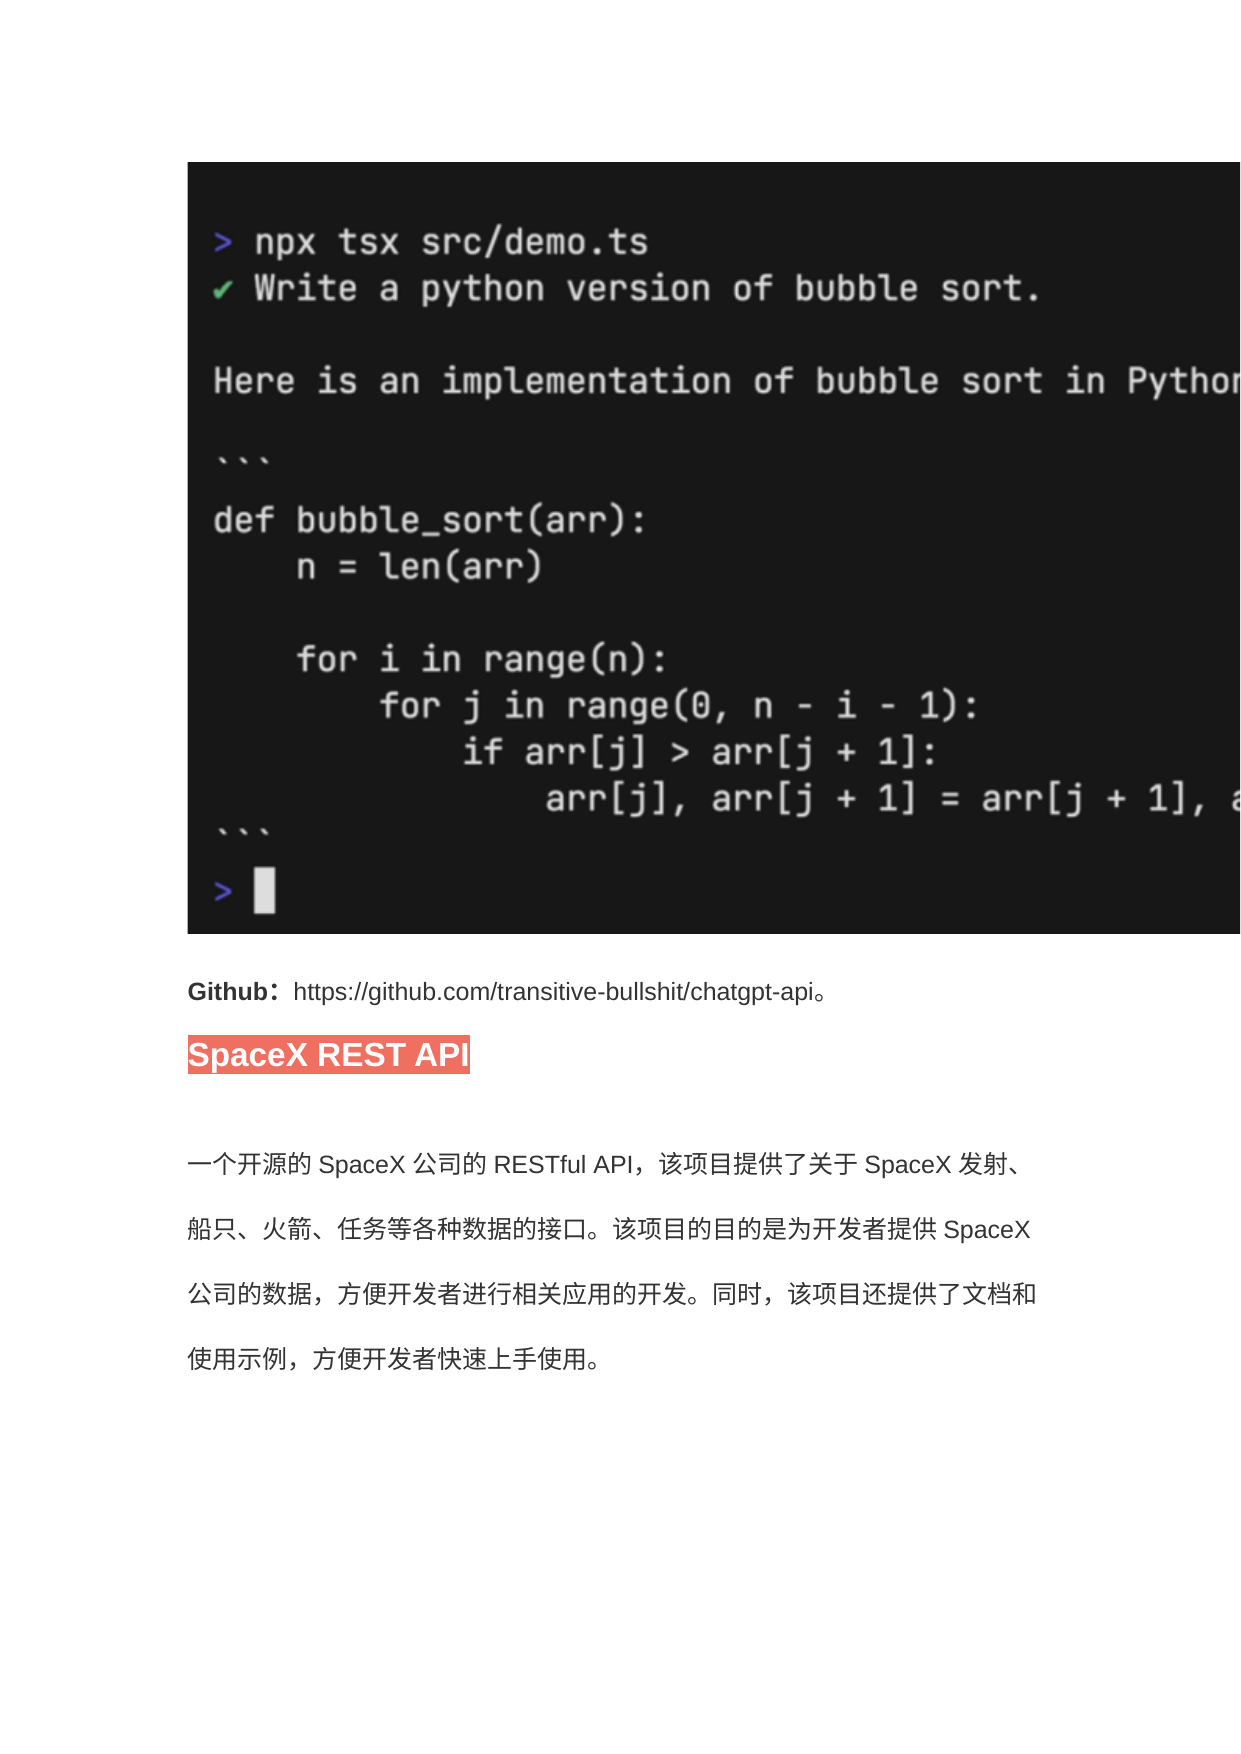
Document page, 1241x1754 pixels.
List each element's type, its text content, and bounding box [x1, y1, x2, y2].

text 一个开源的 SpaceX 公司的 RESTful API，该项目提供了关于 SpaceX 发射、船只、火箭、任务等各种数据的接口。该项目的目的是为开发者提供 SpaceX 公司的数据，方便开发者进行相关应用的开发。同时，该项目还提供了文档和使用示例，方便开发者快速上手使用。 [187, 1130, 1053, 1390]
subtitle SpaceX REST API [187, 1022, 1053, 1087]
picture [187, 162, 1241, 934]
text Github：https://github.com/transitive-bullshit/chatgpt-api。 [187, 957, 1053, 1022]
